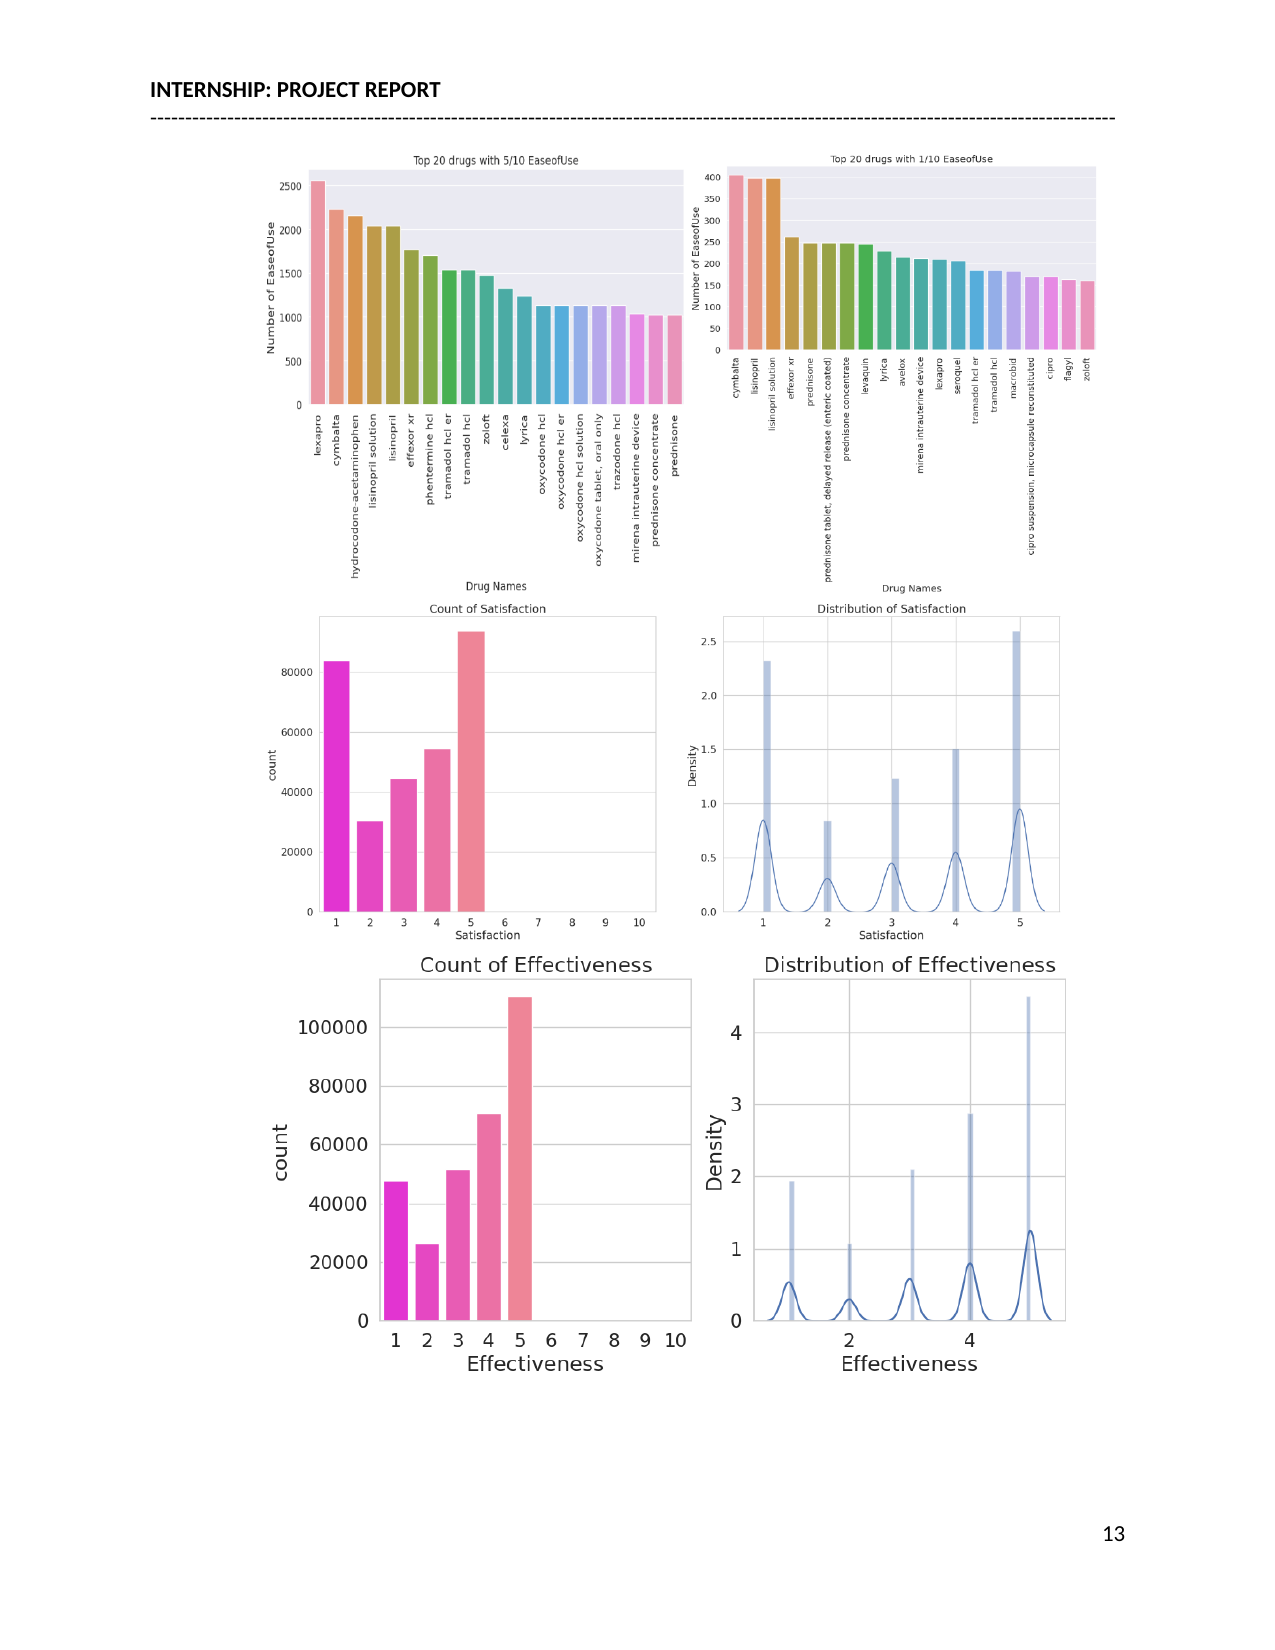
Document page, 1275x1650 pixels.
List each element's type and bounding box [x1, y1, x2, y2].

picture [262, 150, 1101, 598]
picture [262, 947, 1073, 1384]
picture [262, 600, 1064, 946]
